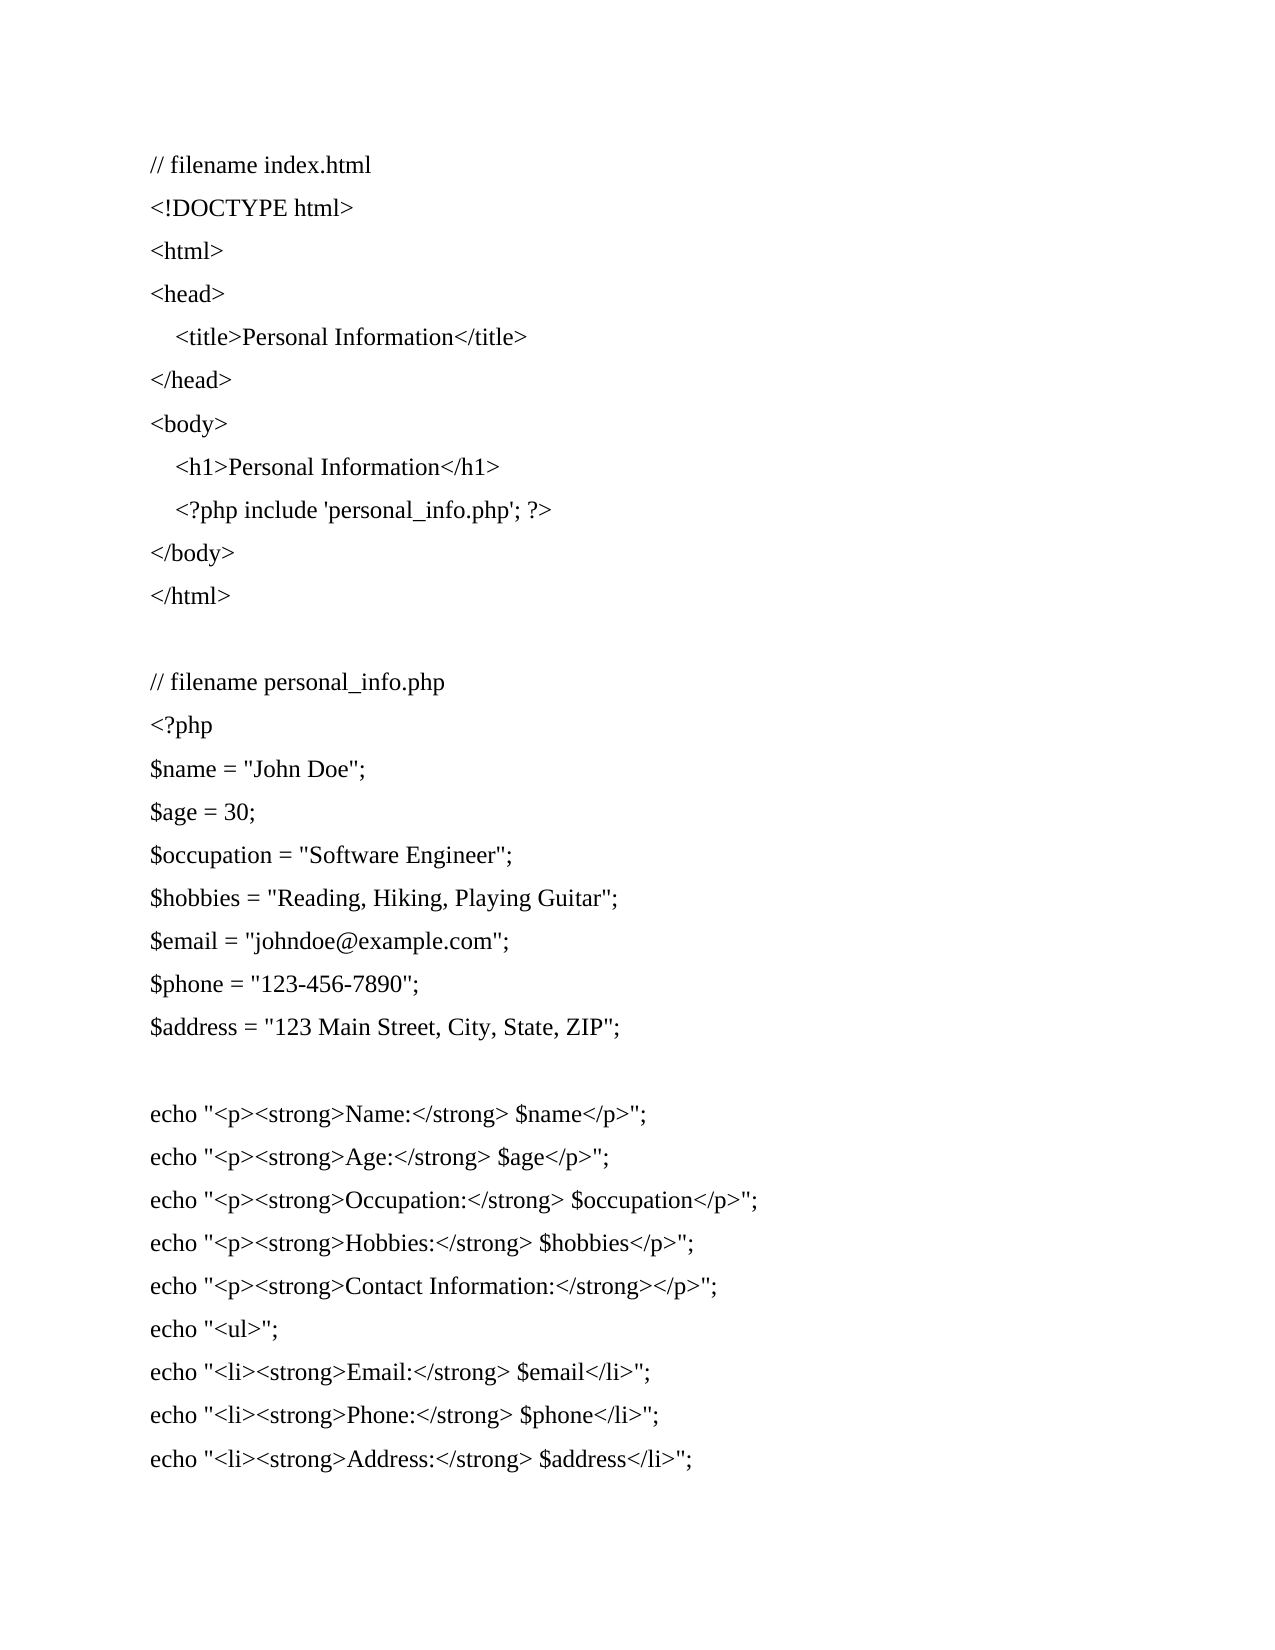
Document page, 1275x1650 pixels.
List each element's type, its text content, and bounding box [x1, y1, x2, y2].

text echo "<p><strong>Occupation:</strong> $occupation</p>"; [150, 1185, 1125, 1214]
text $phone = "123-456-7890"; [150, 969, 1125, 998]
text <title>Personal Information</title> [150, 322, 1125, 351]
text $address = "123 Main Street, City, State, ZIP"; [150, 1012, 1125, 1041]
text echo "<li><strong>Email:</strong> $email</li>"; [150, 1357, 1125, 1386]
text $hobbies = "Reading, Hiking, Playing Guitar"; [150, 883, 1125, 912]
text </head> [150, 366, 1125, 394]
text echo "<ul>"; [150, 1314, 1125, 1343]
text <h1>Personal Information</h1> [150, 452, 1125, 481]
text $email = "johndoe@example.com"; [150, 926, 1125, 955]
text <body> [150, 409, 1125, 437]
text echo "<p><strong>Hobbies:</strong> $hobbies</p>"; [150, 1228, 1125, 1257]
text <!DOCTYPE html> [150, 193, 1125, 222]
text $occupation = "Software Engineer"; [150, 840, 1125, 869]
text echo "<p><strong>Name:</strong> $name</p>"; [150, 1099, 1125, 1127]
text </html> // filename personal_info.php [150, 581, 1125, 696]
text $age = 30; [150, 797, 1125, 826]
text echo "<li><strong>Phone:</strong> $phone</li>"; [150, 1401, 1125, 1429]
text echo "<p><strong>Age:</strong> $age</p>"; [150, 1142, 1125, 1171]
text <head> [150, 279, 1125, 308]
text <?php include 'personal_info.php'; ?> [150, 495, 1125, 524]
text </body> [150, 538, 1125, 567]
text // filename index.html [150, 150, 1125, 179]
text echo "<p><strong>Contact Information:</strong></p>"; [150, 1271, 1125, 1300]
text <?php [150, 711, 1125, 739]
text $name = "John Doe"; [150, 754, 1125, 782]
text echo "<li><strong>Address:</strong> $address</li>"; [150, 1444, 1125, 1472]
text <html> [150, 236, 1125, 265]
